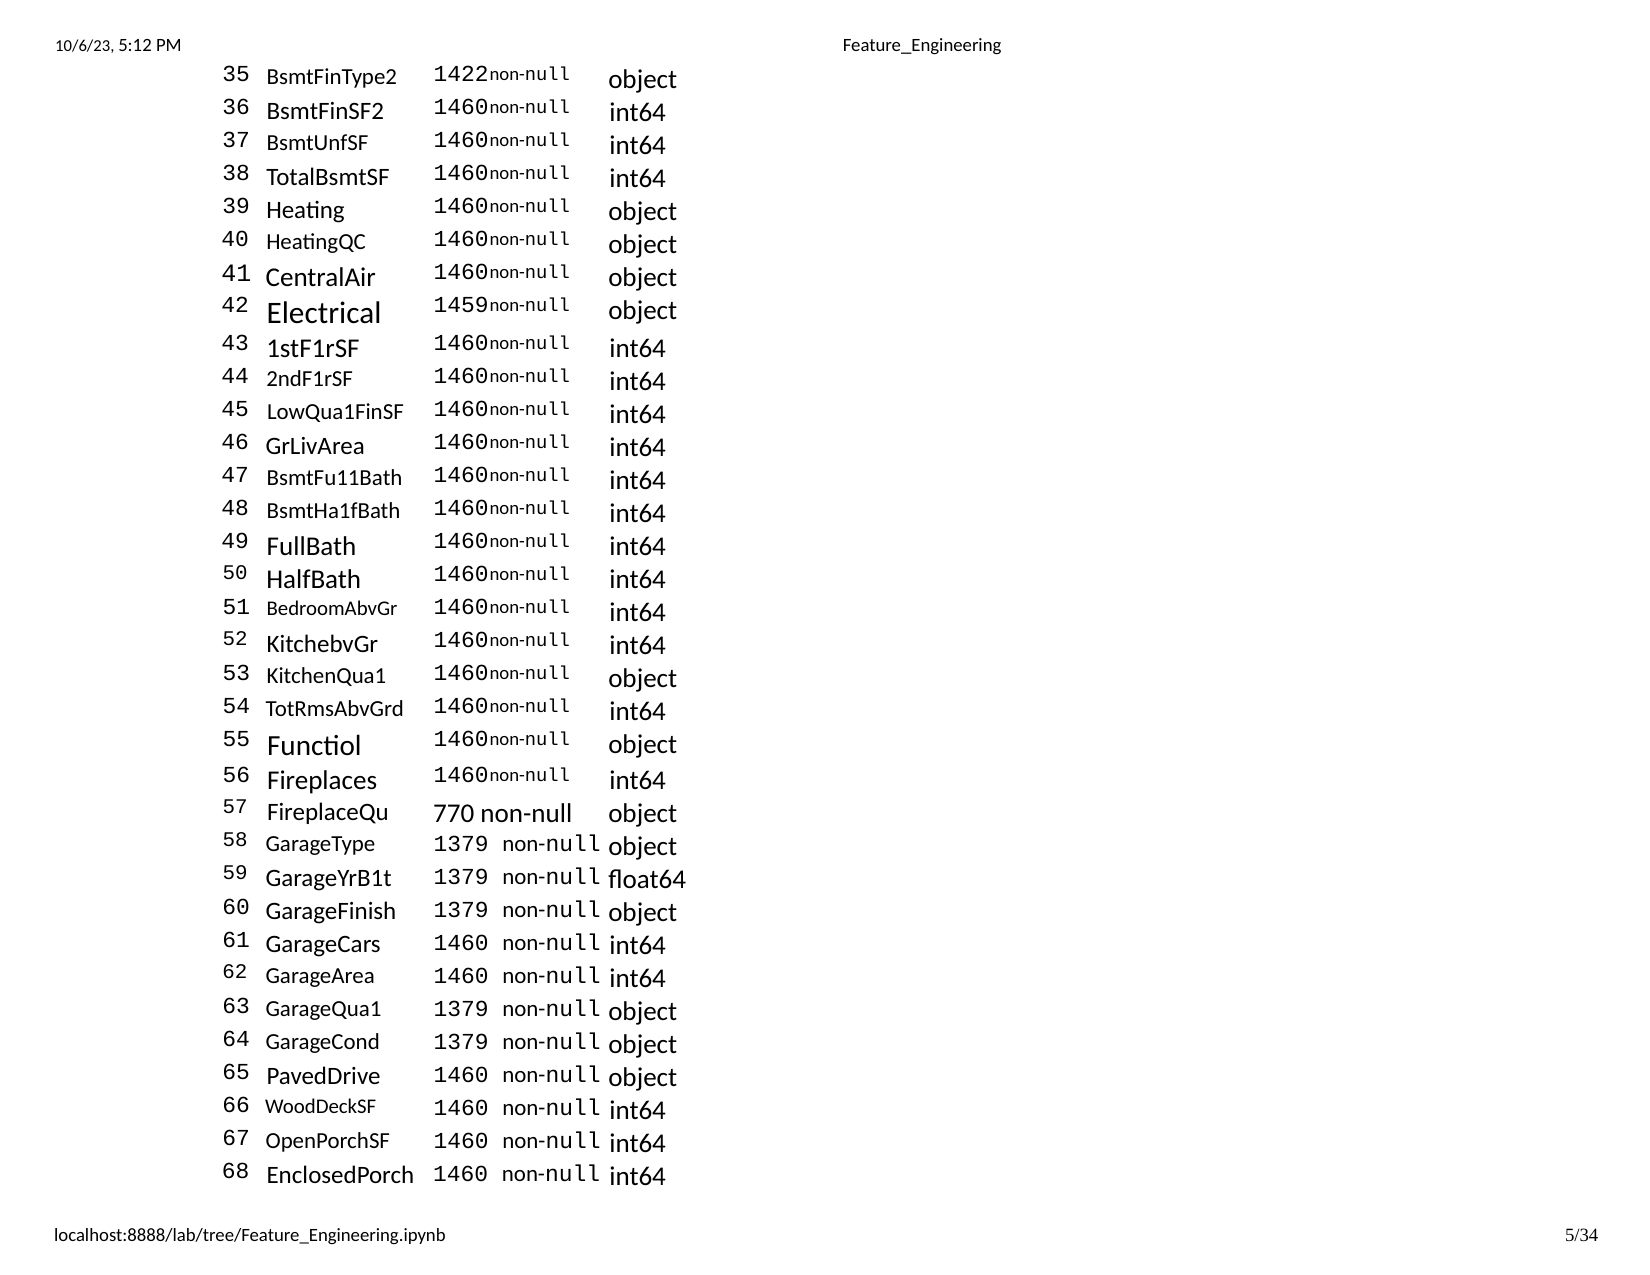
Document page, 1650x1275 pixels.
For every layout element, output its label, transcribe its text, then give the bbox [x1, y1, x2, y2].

table_cell 53 [221, 661, 265, 694]
table_cell int64 [608, 463, 689, 496]
table_cell 1460 non-null [433, 961, 608, 994]
table_cell object [608, 1060, 689, 1093]
table_cell 1379 non-null [433, 895, 608, 928]
table_cell EnclosedPorch [265, 1159, 433, 1192]
table_cell int64 [608, 1159, 677, 1192]
table_cell non-null [489, 763, 608, 796]
table_cell int64 [608, 1126, 689, 1159]
table_cell int64 [608, 529, 689, 562]
table_cell 37 [221, 128, 265, 161]
table_cell 1460 [433, 128, 489, 161]
table_cell WoodDeckSF [265, 1093, 433, 1126]
table_cell 1379 non-null [433, 994, 608, 1027]
table_cell non-null [489, 161, 608, 194]
table_cell object [608, 1027, 689, 1060]
table_cell FullBath [265, 529, 433, 562]
table_cell 1460 [433, 331, 489, 364]
table_cell int64 [608, 961, 689, 994]
table_cell 66 [221, 1093, 265, 1126]
table_cell object [608, 829, 689, 862]
table_cell 1460 [433, 496, 489, 529]
table_cell int64 [608, 496, 689, 529]
table_cell 63 [221, 994, 265, 1027]
table_cell int64 [608, 128, 689, 161]
table_cell 1460 [433, 161, 489, 194]
table_cell 59 [221, 862, 265, 895]
table_cell 1460 [433, 563, 489, 595]
table_cell CentralAir [265, 260, 433, 293]
table_cell 45 [221, 397, 265, 430]
table_cell 1460 [433, 95, 489, 128]
table_cell int64 [608, 161, 689, 194]
table_cell 1460 [433, 695, 489, 727]
table_cell object [608, 194, 689, 227]
table_cell non-null [489, 95, 608, 128]
table_cell int64 [608, 1093, 689, 1126]
table_cell 52 [221, 629, 265, 661]
table_cell 43 [221, 331, 265, 364]
table_cell 57 [221, 796, 265, 829]
table_cell GarageCond [265, 1027, 433, 1060]
table_cell object [608, 260, 689, 293]
table_cell Heating [265, 194, 433, 227]
table_cell 1379 non-null [433, 829, 608, 862]
table_cell 67 [221, 1126, 265, 1159]
table_cell non-null [489, 227, 608, 260]
table_cell non-null [489, 629, 608, 661]
table_cell 35 [221, 62, 265, 95]
table_cell 44 [221, 364, 265, 397]
table_cell GarageType [265, 829, 433, 862]
table_cell 65 [221, 1060, 265, 1093]
table_cell 1460 [433, 260, 489, 293]
table_cell LowQua1FinSF [265, 397, 433, 430]
table_cell 62 [221, 961, 265, 994]
table_cell 1460 non-null [433, 1126, 608, 1159]
table_cell 1460 non-null [433, 928, 608, 961]
table_cell 1460 [433, 364, 489, 397]
table_cell 38 [221, 161, 265, 194]
table_cell 64 [221, 1027, 265, 1060]
table_cell TotRmsAbvGrd [265, 695, 433, 727]
table_cell 49 [221, 529, 265, 562]
table_cell BedroomAbvGr [265, 595, 433, 628]
table_cell 50 [221, 563, 265, 595]
table_cell TotalBsmtSF [265, 161, 433, 194]
table_cell non-null [489, 194, 608, 227]
table_cell 48 [221, 496, 265, 529]
table_cell 40 [221, 227, 265, 260]
table_cell 1460 [433, 595, 489, 628]
table_cell 42 [221, 293, 265, 331]
table_cell 2ndF1rSF [265, 364, 433, 397]
table_cell int64 [608, 928, 689, 961]
table_cell object [608, 727, 689, 763]
table_cell int64 [608, 95, 689, 128]
table_cell int64 [608, 695, 689, 727]
table_cell 1stF1rSF [265, 331, 433, 364]
table_cell PavedDrive [265, 1060, 433, 1093]
table_cell 46 [221, 430, 265, 463]
table_cell GarageArea [265, 961, 433, 994]
table_cell BsmtFinSF2 [265, 95, 433, 128]
table_cell GarageQua1 [265, 994, 433, 1027]
table_cell object [608, 293, 689, 331]
table_cell 41 [221, 260, 265, 293]
table_cell non-null [489, 293, 608, 331]
table_cell non-null [489, 661, 608, 694]
table_cell GarageYrB1t [265, 862, 433, 895]
table_cell 1379 non-null [433, 1027, 608, 1060]
table_cell 1422 [433, 62, 489, 95]
table_cell 68 [221, 1159, 265, 1192]
table_cell non-null [489, 529, 608, 562]
table_cell HalfBath [265, 563, 433, 595]
table_cell non-null [489, 364, 608, 397]
table_cell int64 [608, 563, 689, 595]
table_cell 1460 [433, 629, 489, 661]
table_cell 39 [221, 194, 265, 227]
table_cell 54 [221, 695, 265, 727]
table_cell 36 [221, 95, 265, 128]
table_cell 770 non-null [433, 796, 608, 829]
table_cell BsmtHa1fBath [265, 496, 433, 529]
table_cell 55 [221, 727, 265, 763]
table_cell OpenPorchSF [265, 1126, 433, 1159]
table_cell non-null [489, 397, 608, 430]
table_cell non-null [489, 128, 608, 161]
table_cell object [608, 994, 689, 1027]
table_cell non-null [489, 563, 608, 595]
table_cell int64 [608, 331, 689, 364]
table_cell BsmtUnfSF [265, 128, 433, 161]
table_cell 1460 non-null [433, 1159, 608, 1192]
table_cell 1460 [433, 529, 489, 562]
table_cell non-null [489, 62, 608, 95]
table_cell non-null [489, 595, 608, 628]
table_cell GarageCars [265, 928, 433, 961]
table_cell BsmtFinType2 [265, 62, 433, 95]
table_cell non-null [489, 695, 608, 727]
table_cell object [608, 895, 689, 928]
table_cell 1460 non-null [433, 1093, 608, 1126]
table_cell non-null [489, 727, 608, 763]
table_cell 56 [221, 763, 265, 796]
table_cell 1460 non-null [433, 1060, 608, 1093]
table_cell HeatingQC [265, 227, 433, 260]
table_cell GarageFinish [265, 895, 433, 928]
table_cell 58 [221, 829, 265, 862]
table_cell int64 [608, 430, 689, 463]
table_cell Fireplaces [265, 763, 433, 796]
table_cell 61 [221, 928, 265, 961]
table_cell 1460 [433, 463, 489, 496]
table_cell non-null [489, 430, 608, 463]
table_cell 51 [221, 595, 265, 628]
table_cell 1460 [433, 227, 489, 260]
table_cell BsmtFu11Bath [265, 463, 433, 496]
table_cell 60 [221, 895, 265, 928]
table_cell 1460 [433, 661, 489, 694]
table_cell 1379 non-null [433, 862, 608, 895]
table_cell FireplaceQu [265, 796, 433, 829]
table_cell KitchenQua1 [265, 661, 433, 694]
table_cell Functiol [265, 727, 433, 763]
table_cell int64 [608, 629, 689, 661]
table_cell int64 [608, 364, 689, 397]
table_cell non-null [489, 331, 608, 364]
table_cell 1460 [433, 194, 489, 227]
table_cell non-null [489, 260, 608, 293]
table_cell 1460 [433, 430, 489, 463]
table_cell 1460 [433, 397, 489, 430]
table_cell 1460 [433, 727, 489, 763]
table_cell 1460 [433, 763, 489, 796]
table_cell GrLivArea [265, 430, 433, 463]
table_cell int64 [608, 763, 689, 796]
table_cell object [608, 796, 689, 829]
table_cell non-null [489, 463, 608, 496]
table_cell object [608, 62, 689, 95]
table_cell object [608, 227, 689, 260]
table_cell 1459 [433, 293, 489, 331]
table_cell int64 [608, 397, 689, 430]
table_cell KitchebvGr [265, 629, 433, 661]
table_cell int64 [608, 595, 689, 628]
table_cell 47 [221, 463, 265, 496]
table_cell non-null [489, 496, 608, 529]
table_cell object [608, 661, 689, 694]
table_cell Electrical [265, 293, 433, 331]
table_cell float64 [608, 862, 689, 895]
